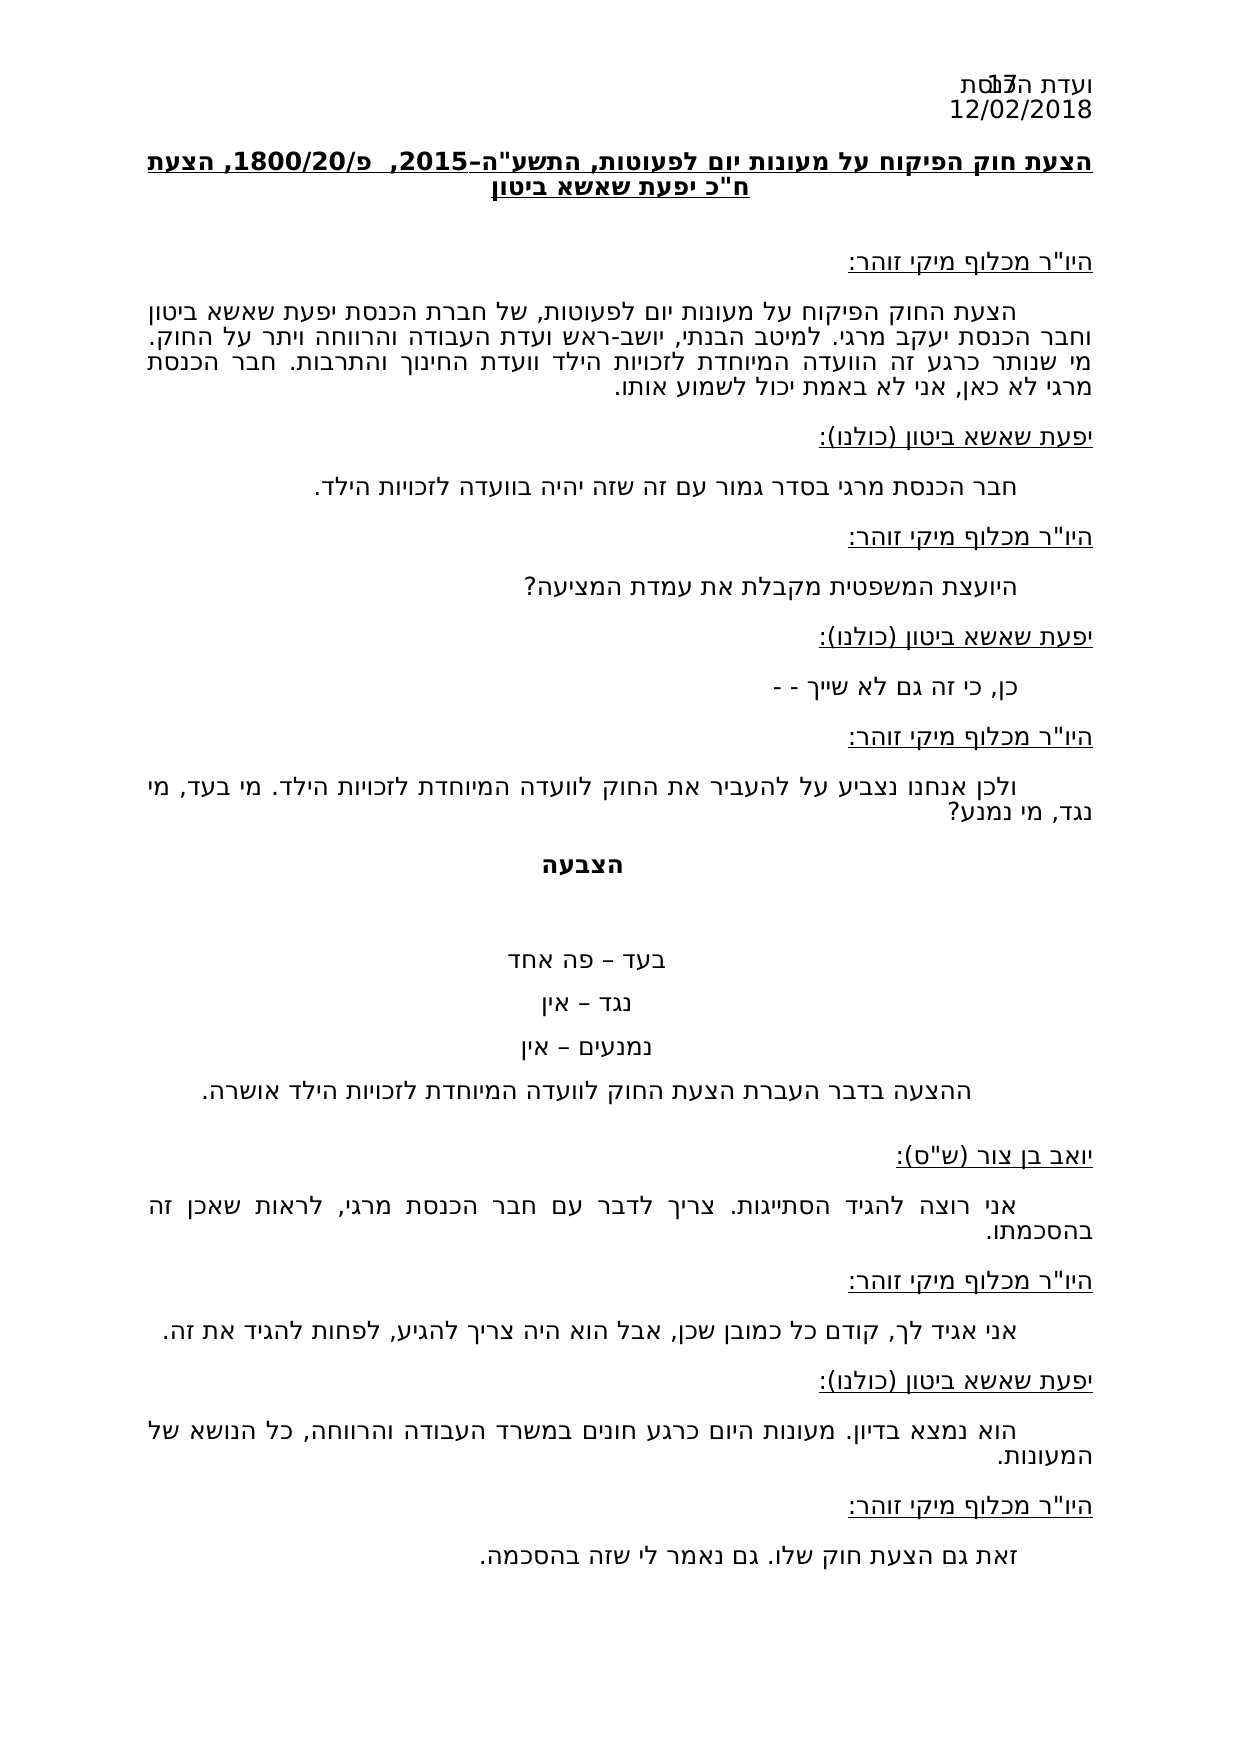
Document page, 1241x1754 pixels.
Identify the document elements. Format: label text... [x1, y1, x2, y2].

text בעד – פה אחד [147, 945, 1093, 974]
text היו"ר מכלוף מיקי זוהר: [147, 1270, 1093, 1295]
text יפעת שאשא ביטון (כולנו): [147, 625, 1093, 650]
text היו"ר מכלוף מיקי זוהר: [147, 525, 1093, 550]
text נמנעים – אין [147, 1032, 1093, 1061]
text הצבעה [147, 850, 1093, 879]
text היו"ר מכלוף מיקי זוהר: [147, 725, 1093, 750]
text היו"ר מכלוף מיקי זוהר: [147, 250, 1093, 275]
text אני רוצה להגיד הסתייגות. צריך לדבר עם חבר הכנסת מרגי, לראות שאכן זה בהסכמתו. [147, 1195, 1093, 1245]
text ולכן אנחנו נצביע על להעביר את החוק לוועדה המיוחדת לזכויות הילד. מי בעד, מי נגד, מי נמנע? [147, 775, 1093, 825]
text חבר הכנסת מרגי בסדר גמור עם זה שזה יהיה בוועדה לזכויות הילד. [147, 475, 1093, 500]
text כן, כי זה גם לא שייך - - [147, 675, 1093, 700]
text יואב בן צור (ש"ס): [147, 1145, 1093, 1170]
text הוא נמצא בדיון. מעונות היום כרגע חונים במשרד העבודה והרווחה, כל הנושא של המעונות. [147, 1420, 1093, 1470]
text ההצעה בדבר העברת הצעת החוק לוועדה המיוחדת לזכויות הילד אושרה. [147, 1076, 1093, 1105]
text היועצת המשפטית מקבלת את עמדת המציעה? [147, 575, 1093, 600]
text אני אגיד לך, קודם כל כמובן שכן, אבל הוא היה צריך להגיע, לפחות להגיד את זה. [147, 1320, 1093, 1345]
text הצעת חוק הפיקוח על מעונות יום לפעוטות, התשע"ה–2015, פ/1800/20, הצעת ח"כ יפעת שאשא ביטון [147, 173, 1093, 200]
text יפעת שאשא ביטון (כולנו): [147, 1370, 1093, 1395]
text הצעת חוק הפיקוח על מעונות יום לפעוטות, התשע"ה–2015, פ/1800/20, הצעת ח"כ יפעת שאשא ביטון [147, 150, 1093, 172]
text זאת גם הצעת חוק שלו. גם נאמר לי שזה בהסכמה. [147, 1545, 1093, 1570]
text נגד – אין [147, 988, 1093, 1018]
text הצעת החוק הפיקוח על מעונות יום לפעוטות, של חברת הכנסת יפעת שאשא ביטון וחבר הכנסת יעקב מרגי. למיטב הבנתי, יושב-ראש ועדת העבודה והרווחה ויתר על החוק. מי שנותר כרגע זה הוועדה המיוחדת לזכויות הילד וועדת החינוך והתרבות. חבר הכנסת מרגי לא כאן, אני לא באמת יכול לשמוע אותו. [147, 300, 1093, 400]
text יפעת שאשא ביטון (כולנו): [147, 425, 1093, 450]
text היו"ר מכלוף מיקי זוהר: [147, 1495, 1093, 1520]
